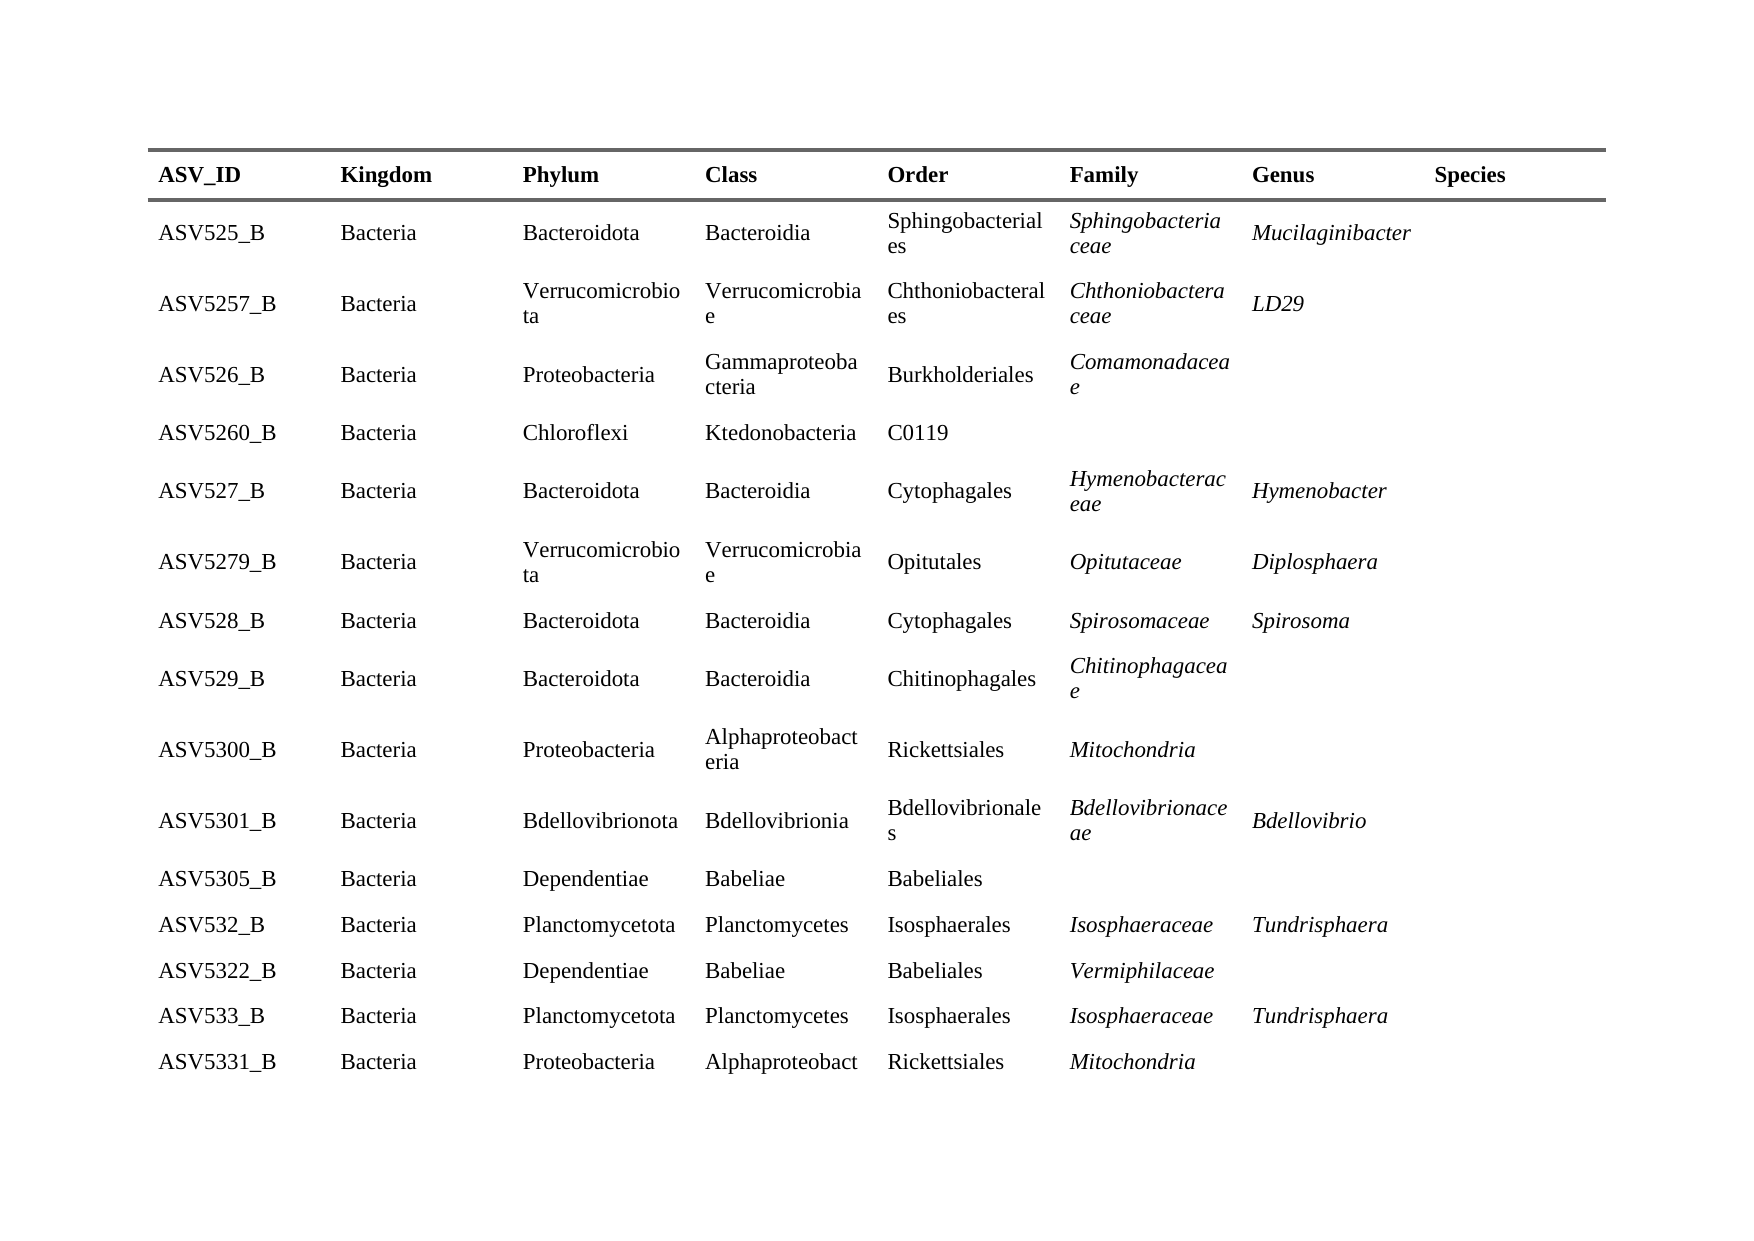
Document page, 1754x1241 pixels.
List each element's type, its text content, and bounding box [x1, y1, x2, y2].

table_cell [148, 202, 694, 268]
table_header Phylum [512, 152, 694, 198]
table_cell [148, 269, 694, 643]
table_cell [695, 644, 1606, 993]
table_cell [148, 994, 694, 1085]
table_header Family [1059, 152, 1241, 198]
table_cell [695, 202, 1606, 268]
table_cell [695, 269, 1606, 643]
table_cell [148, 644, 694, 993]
table_header Species [1424, 152, 1606, 198]
table_header Genus [1241, 152, 1424, 198]
table_header Kingdom [330, 152, 512, 198]
table_header Class [695, 152, 877, 198]
table_header Order [877, 152, 1059, 198]
table_header ASV_ID [148, 152, 330, 198]
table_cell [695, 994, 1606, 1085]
